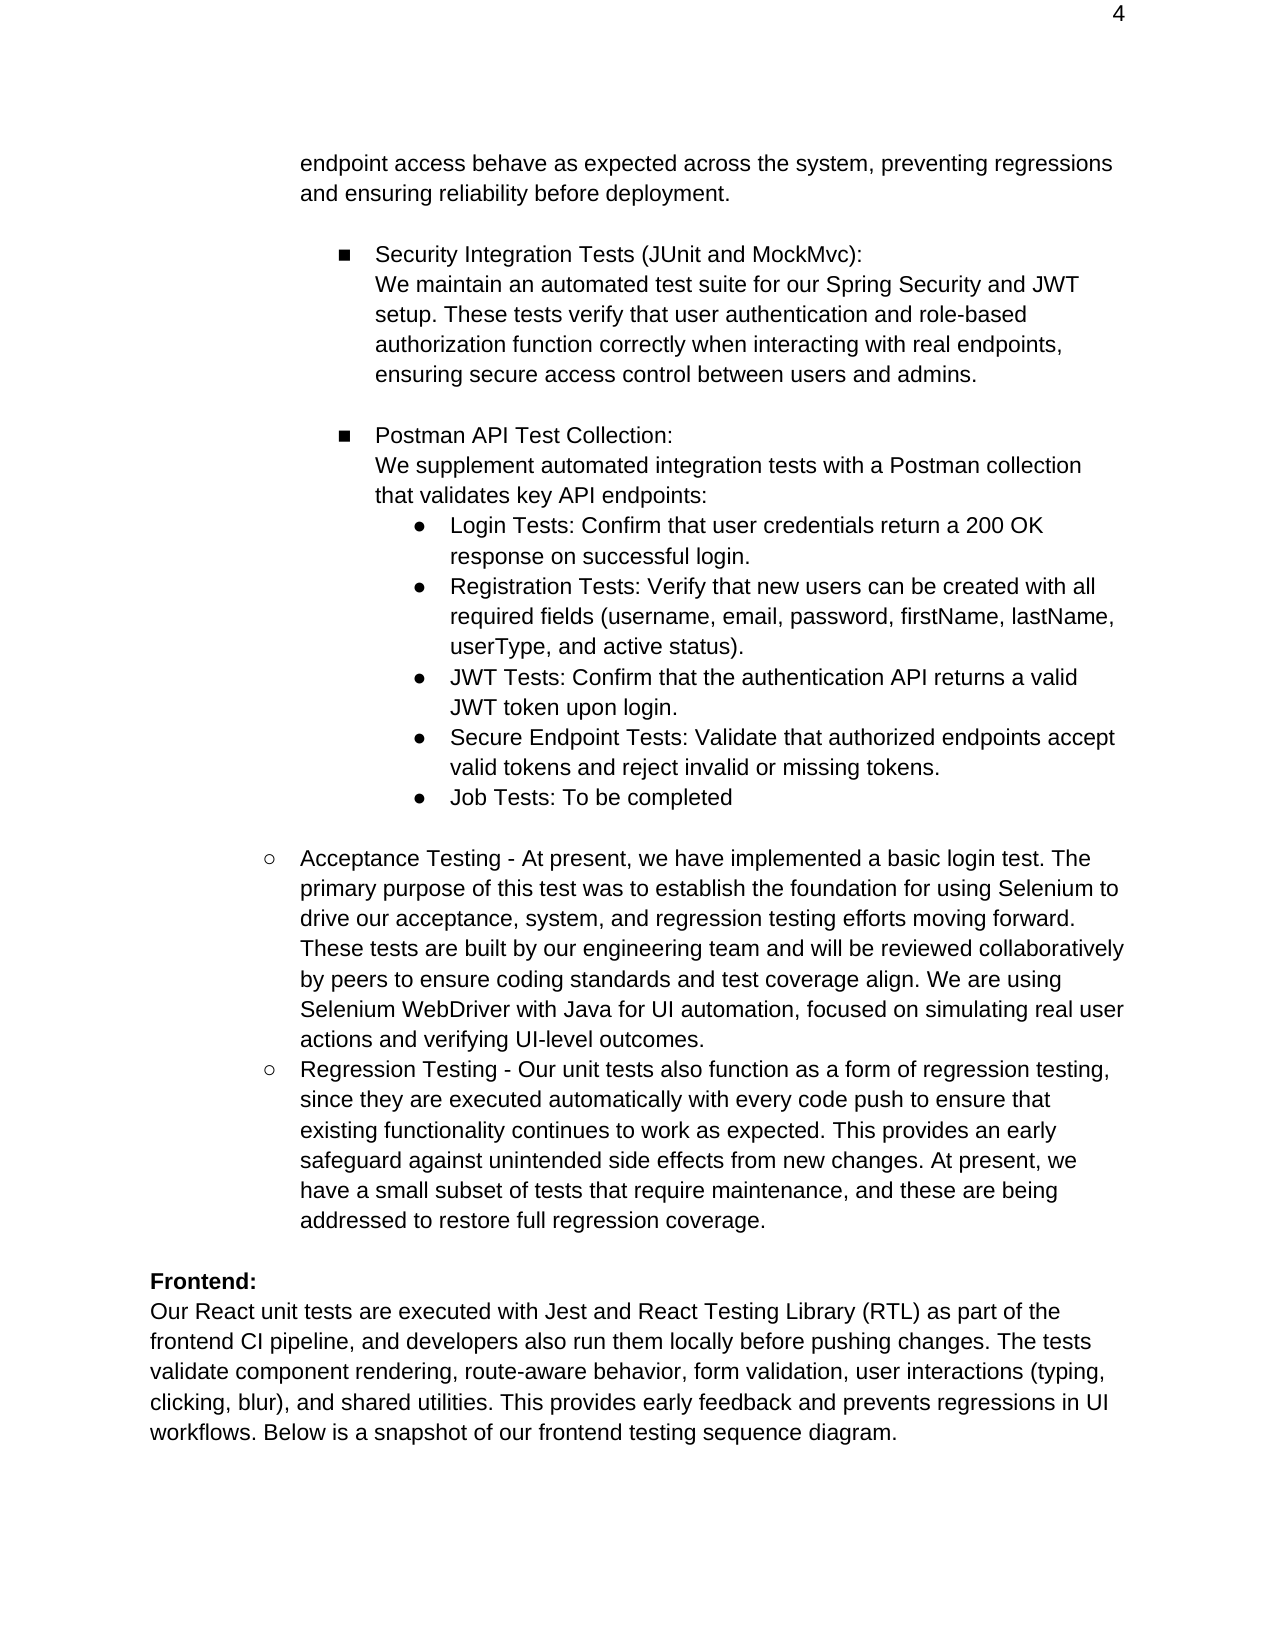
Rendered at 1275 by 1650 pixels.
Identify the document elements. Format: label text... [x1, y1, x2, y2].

list Postman API Test Collection: [337, 422, 1125, 448]
list Regression Testing - Our unit tests also function as a form of regression testing, since they are executed automatically with every code push to ensure that existing functionality continues to work as expected. This provides an early safeguard against unintended side effects from new changes. At present, we have a small subset of tests that require maintenance, and these are being addressed to restore full regression coverage. [262, 1056, 1125, 1234]
list Secure Endpoint Tests: Validate that authorized endpoints accept valid tokens and reject invalid or missing tokens. [412, 724, 1125, 781]
list Acceptance Testing - At present, we have implemented a basic login test. The primary purpose of this test was to establish the foundation for using Selenium to drive our acceptance, system, and regression testing efforts moving forward. These tests are built by our engineering team and will be reviewed collaboratively by peers to ensure coding standards and test coverage align. We are using Selenium WebDriver with Java for UI automation, focused on simulating real user actions and verifying UI-level outcomes. [262, 845, 1125, 1052]
list Login Tests: Confirm that user credentials return a 200 OK response on successful login. [412, 512, 1125, 569]
text Our React unit tests are executed with Jest and React Testing Library (RTL) as part of the frontend CI pipeline, and developers also run them locally before pushing changes. The tests validate component rendering, route-aware behavior, form validation, user interactions (typing, clicking, blur), and shared utilities. This provides early feedback and prevents regressions in UI workflows. Below is a snapshot of our frontend testing sequence diagram. [150, 1298, 1125, 1445]
text Frontend: [150, 1268, 1125, 1294]
text We maintain an automated test suite for our Spring Security and JWT setup. These tests verify that user authentication and role-based authorization function correctly when interacting with real endpoints, ensuring secure access control between users and admins. [375, 271, 1125, 388]
text We supplement automated integration tests with a Postman collection that validates key API endpoints: [375, 452, 1125, 509]
list Registration Tests: Verify that new users can be created with all required fields (username, email, password, firstName, lastName, userType, and active status). [412, 573, 1125, 660]
list Job Tests: To be completed [412, 784, 1125, 811]
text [300, 150, 1125, 207]
list JWT Tests: Confirm that the authentication API returns a valid JWT token upon login. [412, 663, 1125, 720]
list Security Integration Tests (JUnit and MockMvc): [337, 241, 1125, 267]
